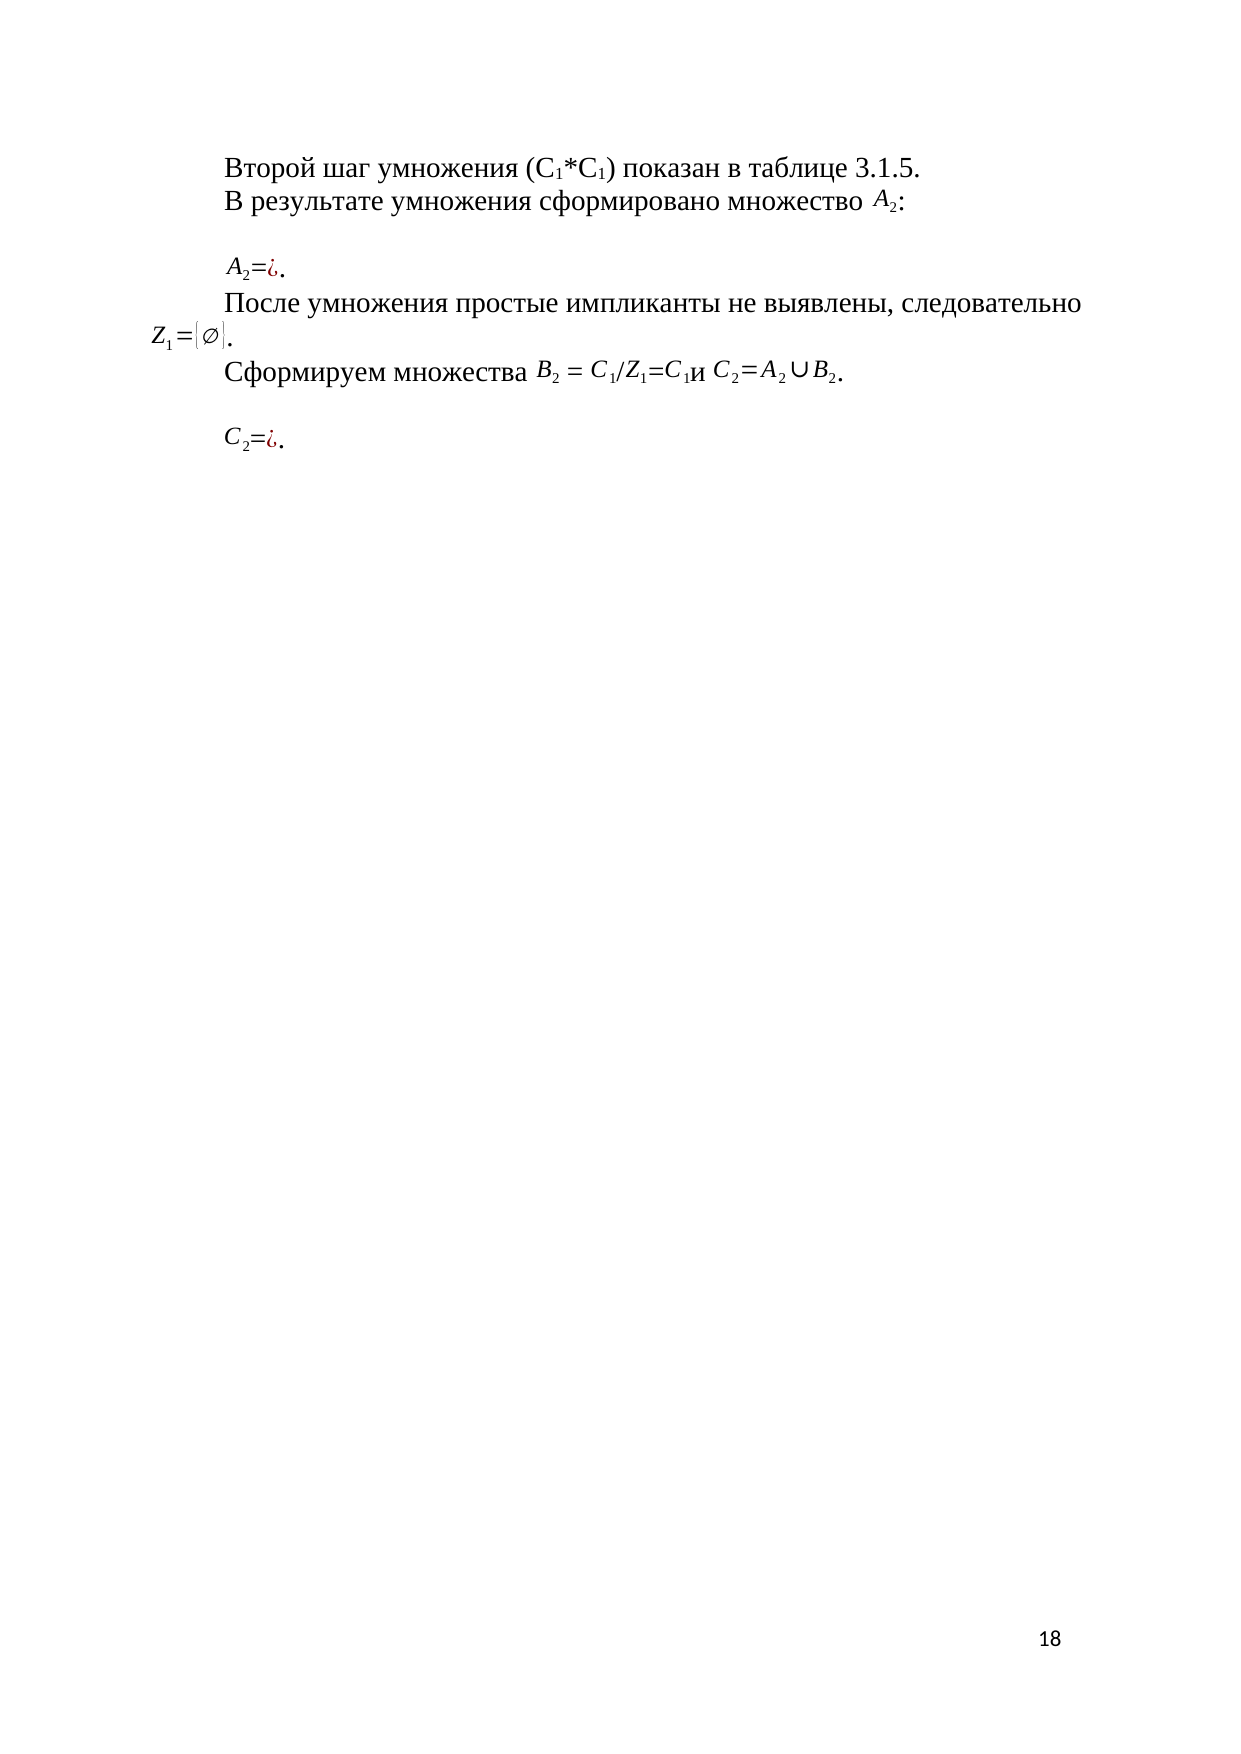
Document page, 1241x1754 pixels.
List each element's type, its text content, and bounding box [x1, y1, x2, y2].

text В результате умножения сформировано множество : [150, 183, 1090, 217]
text =. [150, 421, 1090, 456]
text Второй шаг умножения (С1*С1) показан в таблице 3.1.5. [150, 150, 1090, 183]
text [150, 285, 1090, 354]
text Сформируем множества = /=и . [150, 354, 1090, 388]
text =. [150, 251, 1090, 285]
